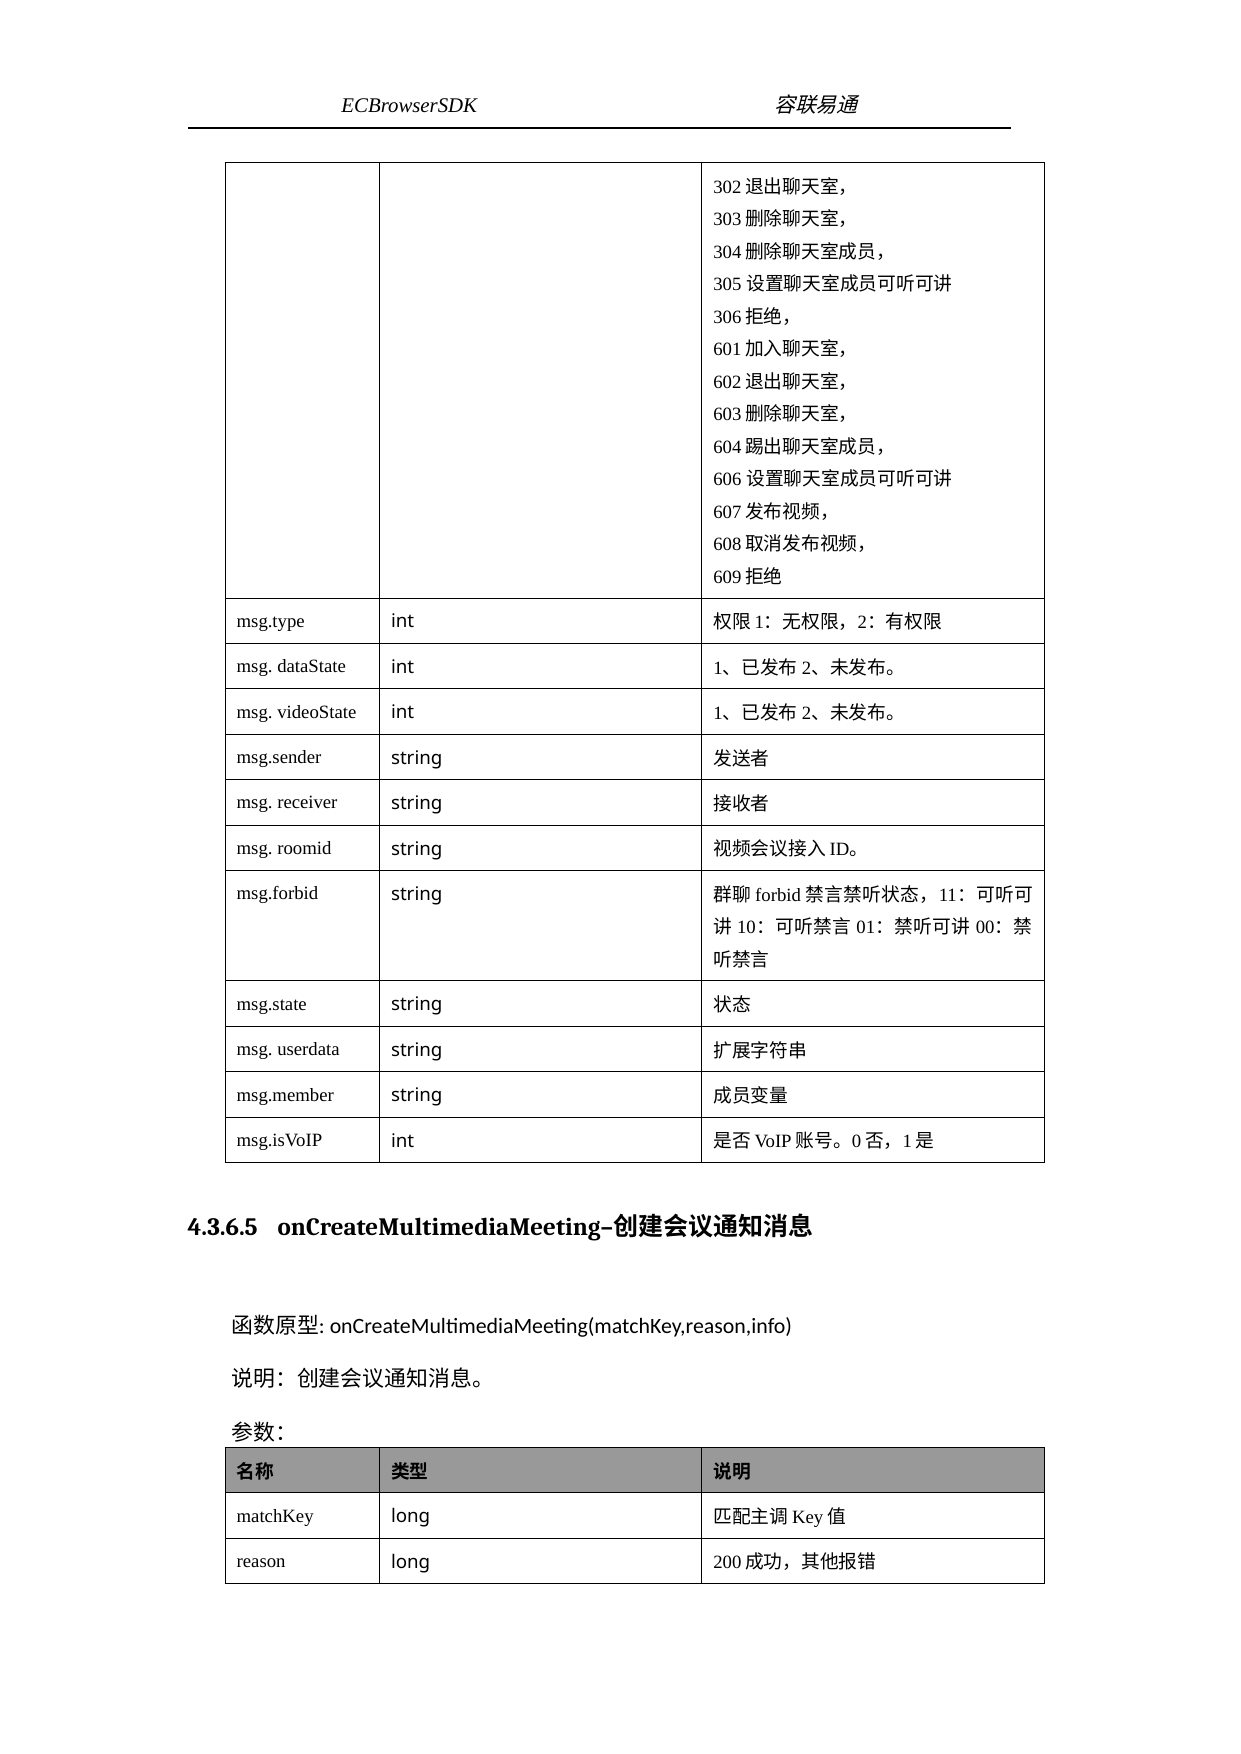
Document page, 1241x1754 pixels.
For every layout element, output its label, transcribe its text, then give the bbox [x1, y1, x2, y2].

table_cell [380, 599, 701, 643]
text 参数： [187, 1414, 1053, 1447]
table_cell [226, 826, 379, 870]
text 函数原型: onCreateMultimediaMeeting(matchKey,reason,info) [187, 1308, 1053, 1340]
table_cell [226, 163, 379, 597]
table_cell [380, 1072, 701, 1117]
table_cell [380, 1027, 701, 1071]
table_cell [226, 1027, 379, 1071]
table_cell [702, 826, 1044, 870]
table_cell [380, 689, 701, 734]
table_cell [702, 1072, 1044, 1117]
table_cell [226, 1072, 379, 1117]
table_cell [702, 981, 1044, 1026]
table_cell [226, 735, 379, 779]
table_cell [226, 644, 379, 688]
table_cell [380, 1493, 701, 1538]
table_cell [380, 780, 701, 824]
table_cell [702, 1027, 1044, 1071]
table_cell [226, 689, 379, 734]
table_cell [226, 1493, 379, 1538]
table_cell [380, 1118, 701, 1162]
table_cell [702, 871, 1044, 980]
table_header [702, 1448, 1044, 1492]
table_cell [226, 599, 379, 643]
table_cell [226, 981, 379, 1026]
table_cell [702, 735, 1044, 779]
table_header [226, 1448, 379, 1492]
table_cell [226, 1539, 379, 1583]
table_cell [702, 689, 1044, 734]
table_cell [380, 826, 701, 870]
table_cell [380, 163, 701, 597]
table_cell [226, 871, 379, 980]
subtitle onCreateMultimediaMeeting–创建会议通知消息 [187, 1192, 1053, 1257]
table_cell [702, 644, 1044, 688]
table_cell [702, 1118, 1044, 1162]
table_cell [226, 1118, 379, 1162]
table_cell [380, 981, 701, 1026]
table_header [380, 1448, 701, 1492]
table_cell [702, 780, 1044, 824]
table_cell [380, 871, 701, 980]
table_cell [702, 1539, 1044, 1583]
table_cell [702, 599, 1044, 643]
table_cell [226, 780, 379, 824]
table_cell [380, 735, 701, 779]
text 说明：创建会议通知消息。 [187, 1361, 1053, 1393]
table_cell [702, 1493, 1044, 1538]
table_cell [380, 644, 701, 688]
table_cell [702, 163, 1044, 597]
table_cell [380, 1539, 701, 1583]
